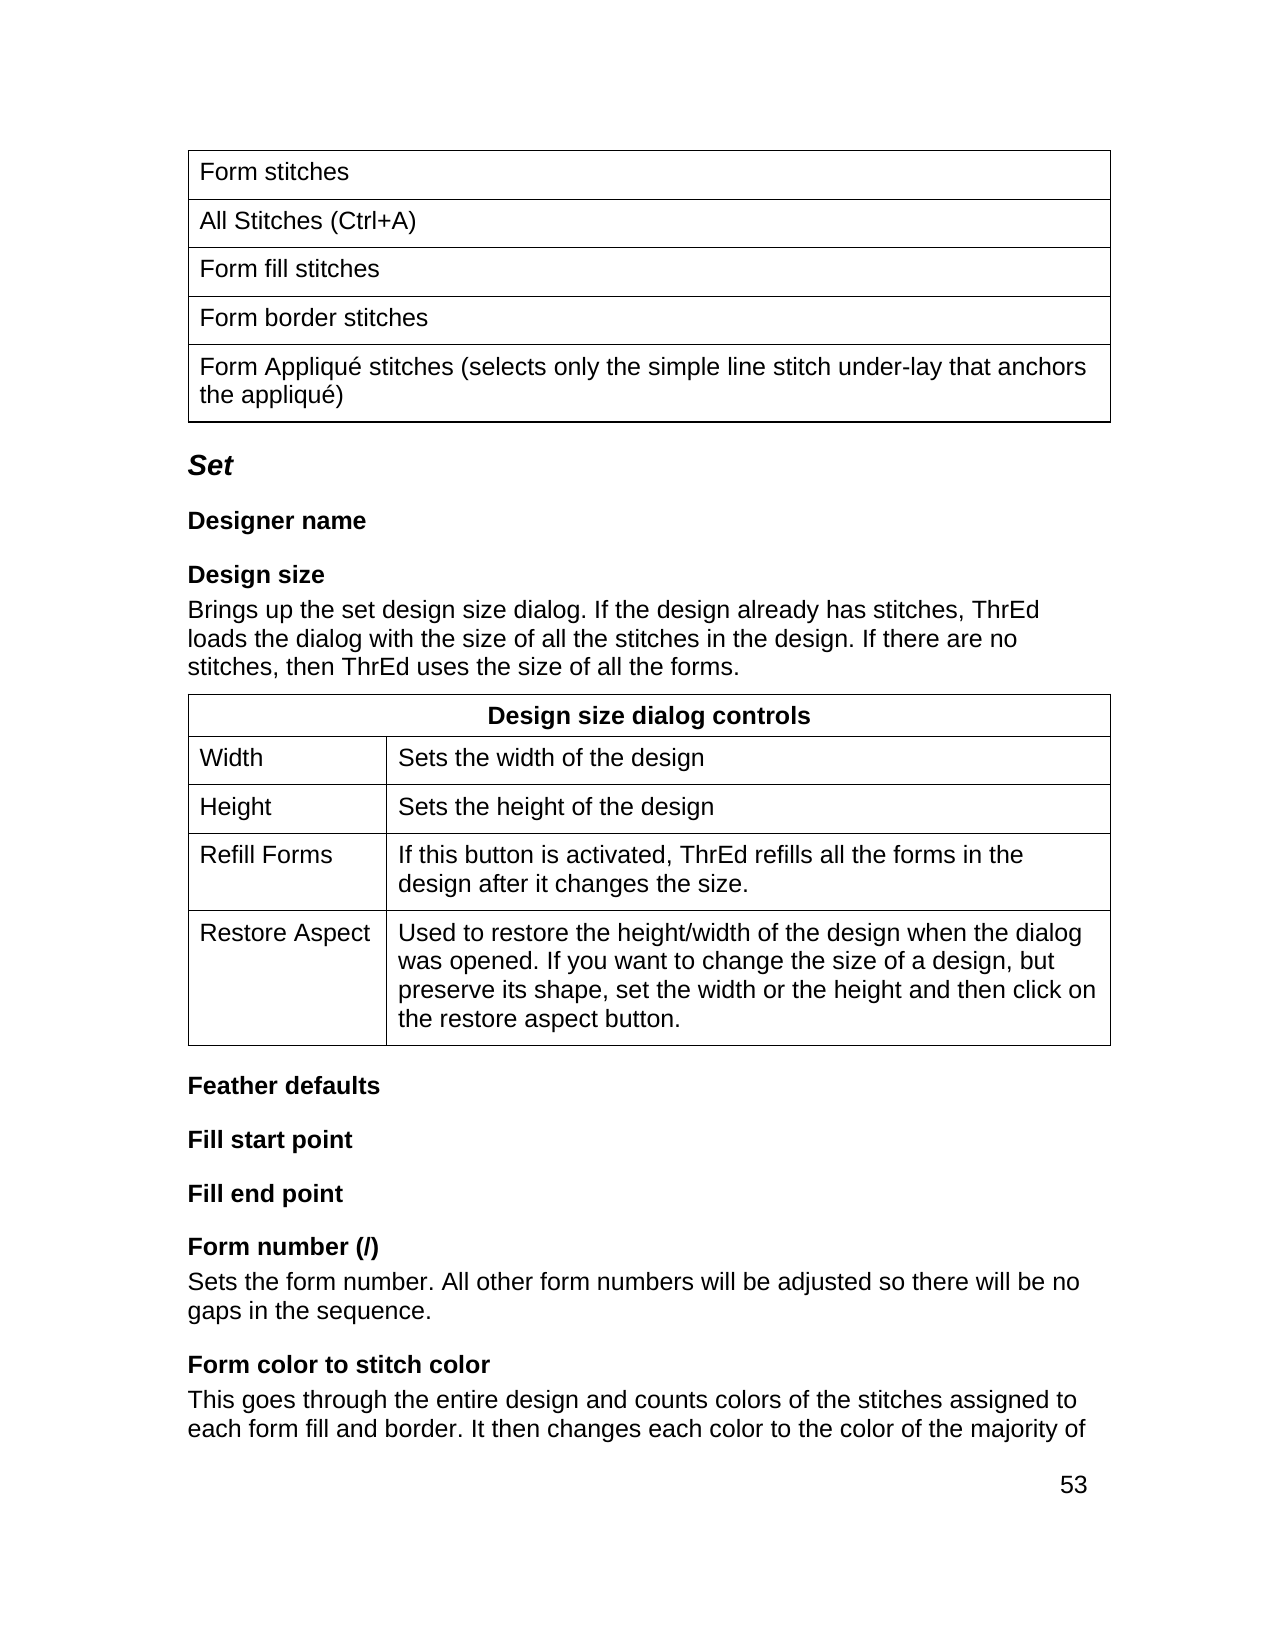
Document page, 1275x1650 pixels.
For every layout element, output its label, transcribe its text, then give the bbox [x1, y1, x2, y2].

table_cell Sets the height of the design [387, 785, 1110, 833]
table_header Design size dialog controls [189, 695, 1110, 736]
table_cell Form Appliqué stitches (selects only the simple line stitch under-lay that anchors the appliqué) [189, 345, 1110, 421]
table_cell Height [189, 785, 386, 833]
table_cell If this button is activated, ThrEd refills all the forms in the design after it changes the size. [387, 834, 1110, 910]
text Brings up the set design size dialog. If the design already has stitches, ThrEd loads the dialog with the size of all the stitches in the design. If there are no stitches, then ThrEd uses the size of all the forms. [187, 595, 1087, 681]
subtitle Designer name [187, 506, 1087, 535]
table_cell Form border stitches [189, 297, 1110, 344]
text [187, 1385, 1087, 1442]
text Sets the form number. All other form numbers will be adjusted so there will be no gaps in the sequence. [187, 1267, 1087, 1325]
subtitle Set [187, 447, 1087, 481]
subtitle Fill end point [187, 1178, 1087, 1207]
subtitle Form number (/) [187, 1232, 1087, 1261]
table_cell Refill Forms [189, 834, 386, 910]
table_cell Restore Aspect [189, 911, 386, 1045]
table_cell Form stitches [189, 151, 1110, 198]
table_cell Width [189, 737, 386, 784]
subtitle Feather defaults [187, 1071, 1087, 1100]
table_cell Used to restore the height/width of the design when the dialog was opened. If you want to change the size of a design, but preserve its shape, set the width or the height and then click on the restore aspect button. [387, 911, 1110, 1045]
table_cell Form fill stitches [189, 248, 1110, 296]
table_cell All Stitches (Ctrl+A) [189, 200, 1110, 247]
table_cell Sets the width of the design [387, 737, 1110, 784]
subtitle Fill start point [187, 1125, 1087, 1153]
subtitle Form color to stitch color [187, 1350, 1087, 1378]
subtitle Design size [187, 560, 1087, 588]
